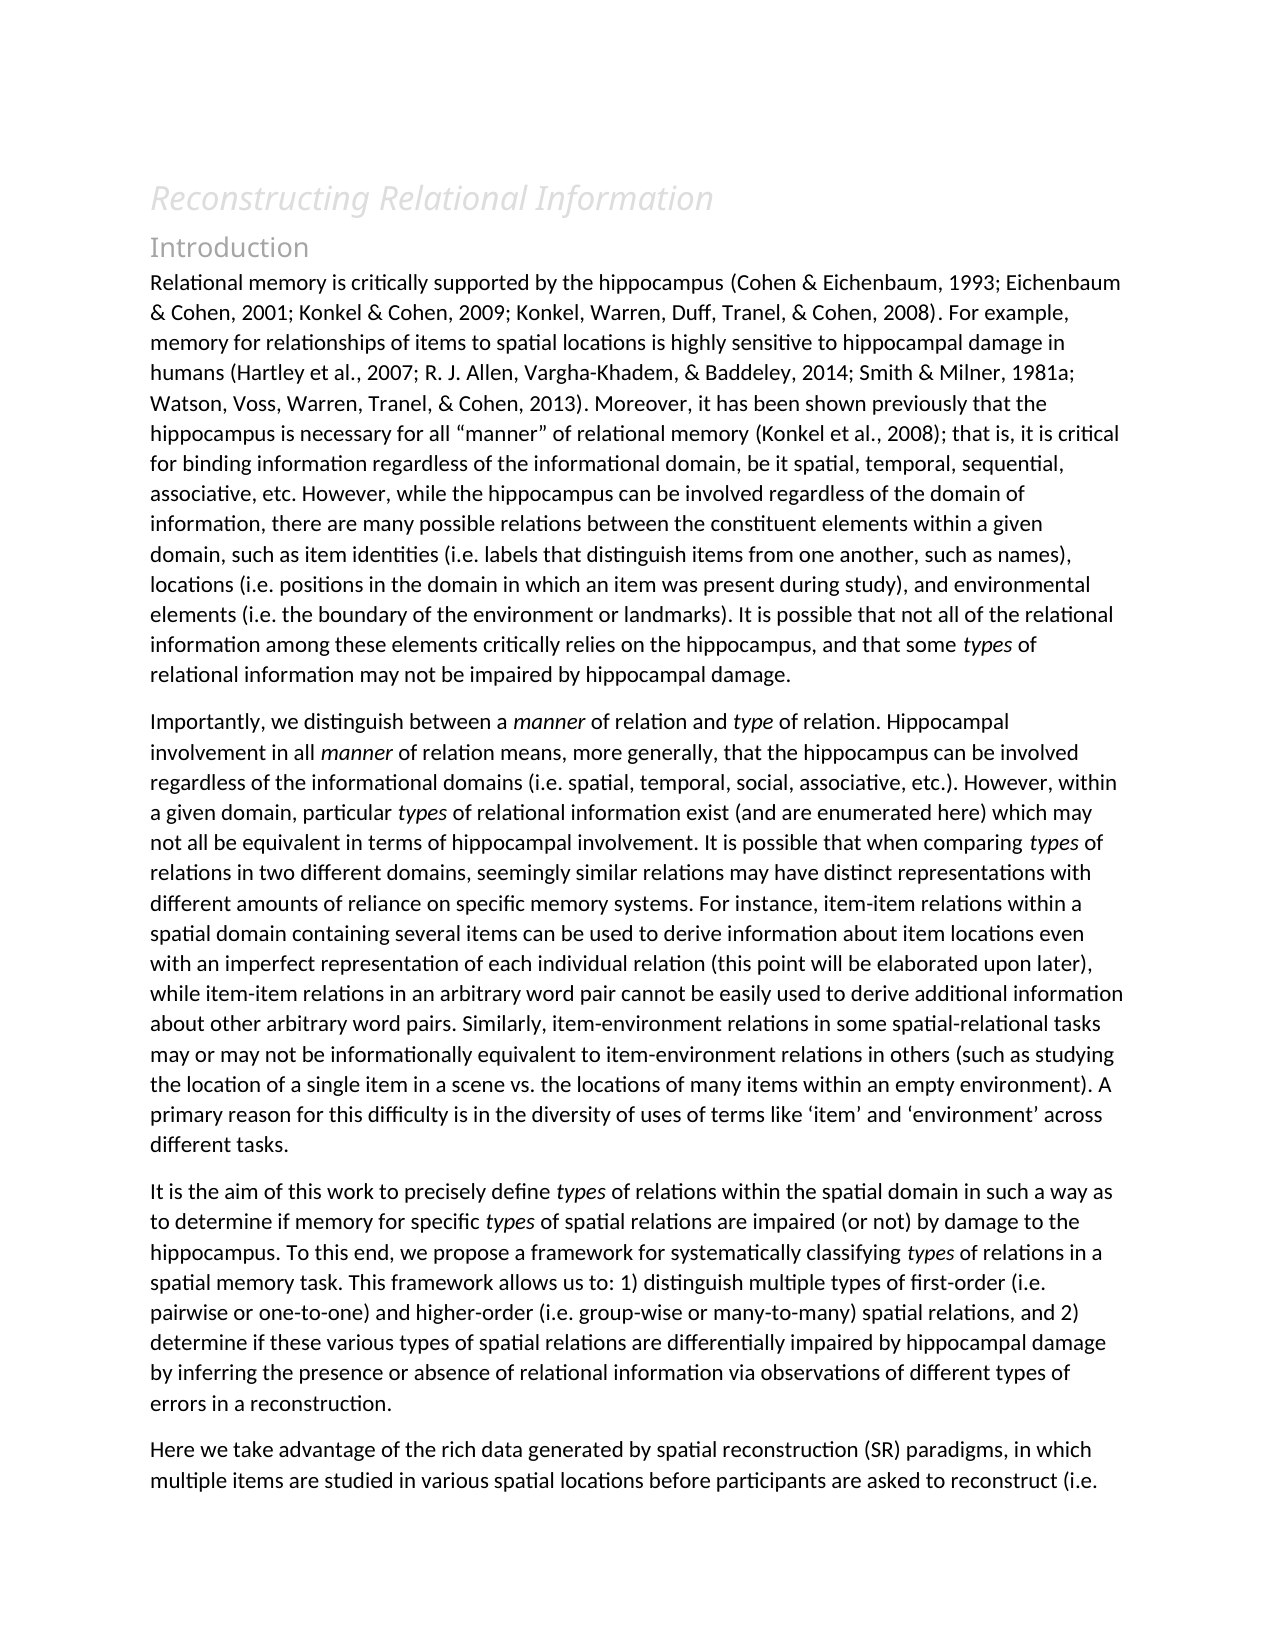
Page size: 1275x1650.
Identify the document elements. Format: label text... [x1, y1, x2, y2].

subtitle Introduction [150, 228, 1125, 265]
text It is the aim of this work to precisely define types of relations within the spatial domain in such a way as to determine if memory for specific types of spatial relations are impaired (or not) by damage to the hippocampus. To this end, we propose a framework for systematically classifying types of relations in a spatial memory task. This framework allows us to: 1) distinguish multiple types of first-order (i.e. pairwise or one-to-one) and higher-order (i.e. group-wise or many-to-many) spatial relations, and 2) determine if these various types of spatial relations are differentially impaired by hippocampal damage by inferring the presence or absence of relational information via observations of different types of errors in a reconstruction. [150, 1177, 1125, 1417]
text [150, 1436, 1125, 1494]
text Relational memory is critically supported by the hippocampus (Cohen & Eichenbaum, 1993; Eichenbaum & Cohen, 2001; Konkel & Cohen, 2009; Konkel, Warren, Duff, Tranel, & Cohen, 2008). For example, memory for relationships of items to spatial locations is highly sensitive to hippocampal damage in humans (Hartley et al., 2007; R. J. Allen, Vargha-Khadem, & Baddeley, 2014; Smith & Milner, 1981a; Watson, Voss, Warren, Tranel, & Cohen, 2013). Moreover, it has been shown previously that the hippocampus is necessary for all “manner” of relational memory (Konkel et al., 2008); that is, it is critical for binding information regardless of the informational domain, be it spatial, temporal, sequential, associative, etc. However, while the hippocampus can be involved regardless of the domain of information, there are many possible relations between the constituent elements within a given domain, such as item identities (i.e. labels that distinguish items from one another, such as names), locations (i.e. positions in the domain in which an item was present during study), and environmental elements (i.e. the boundary of the environment or landmarks). It is possible that not all of the relational information among these elements critically relies on the hippocampus, and that some types of relational information may not be impaired by hippocampal damage. [150, 268, 1125, 689]
text Importantly, we distinguish between a manner of relation and type of relation. Hippocampal involvement in all manner of relation means, more generally, that the hippocampus can be involved regardless of the informational domains (i.e. spatial, temporal, social, associative, etc.). However, within a given domain, particular types of relational information exist (and are enumerated here) which may not all be equivalent in terms of hippocampal involvement. It is possible that when comparing types of relations in two different domains, seemingly similar relations may have distinct representations with different amounts of reliance on specific memory systems. For instance, item-item relations within a spatial domain containing several items can be used to derive information about item locations even with an imperfect representation of each individual relation (this point will be elaborated upon later), while item-item relations in an arbitrary word pair cannot be easily used to derive additional information about other arbitrary word pairs. Similarly, item-environment relations in some spatial-relational tasks may or may not be informationally equivalent to item-environment relations in others (such as studying the location of a single item in a scene vs. the locations of many items within an empty environment). A primary reason for this difficulty is in the diversity of uses of terms like ‘item’ and ‘environment’ across different tasks. [150, 707, 1125, 1158]
subtitle Reconstructing Relational Information [150, 175, 1125, 220]
